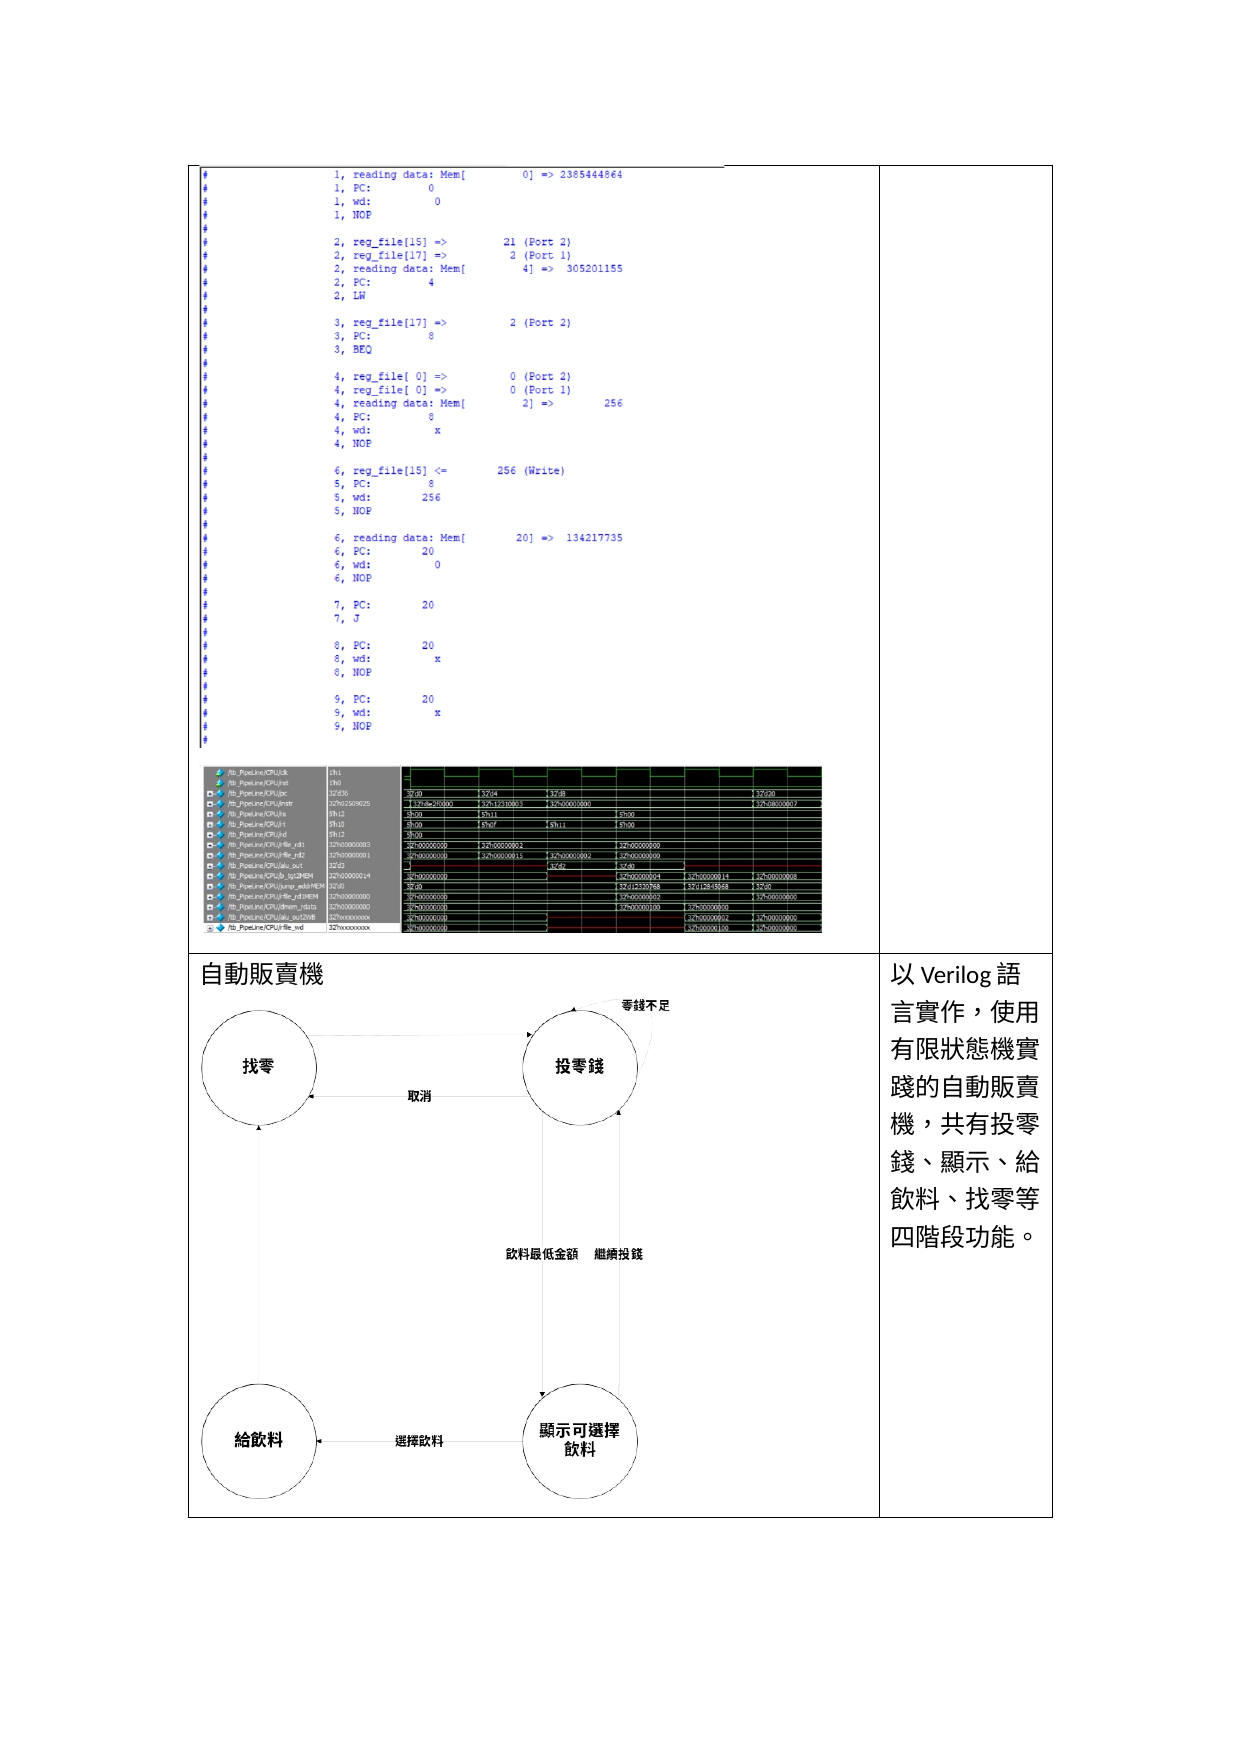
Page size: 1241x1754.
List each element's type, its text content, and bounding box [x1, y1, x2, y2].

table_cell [189, 166, 879, 953]
picture [199, 765, 822, 933]
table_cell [880, 954, 1052, 1517]
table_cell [880, 166, 1052, 953]
picture [199, 165, 725, 748]
table_cell 自動販賣機 [189, 954, 879, 1517]
